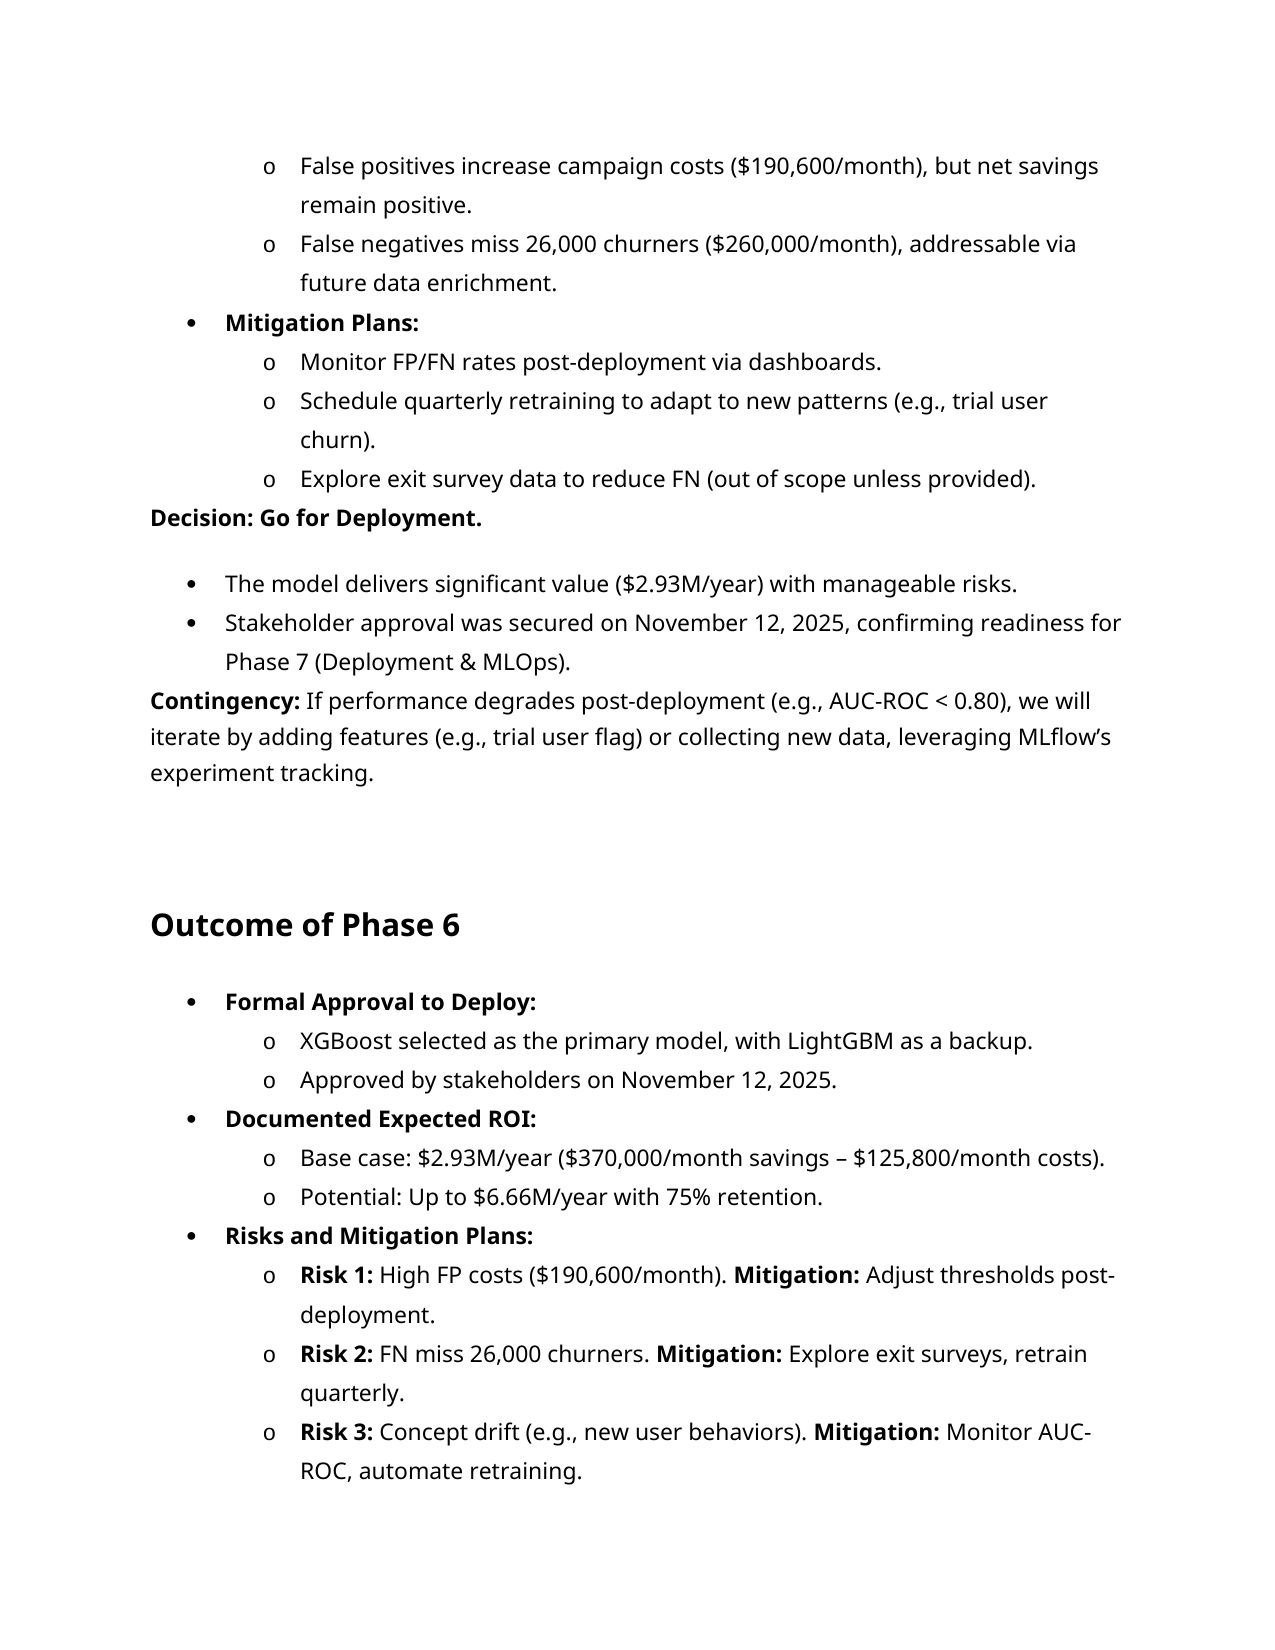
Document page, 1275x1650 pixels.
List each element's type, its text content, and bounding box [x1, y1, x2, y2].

list False negatives miss 26,000 churners ($260,000/month), addressable via future data enrichment. [262, 228, 1125, 299]
list Potential: Up to $6.66M/year with 75% retention. [262, 1181, 1125, 1212]
list Formal Approval to Deploy: [187, 986, 1125, 1017]
list Risk 2: FN miss 26,000 churners. Mitigation: Explore exit surveys, retrain quarterly. [262, 1338, 1125, 1408]
text Contingency: If performance degrades post-deployment (e.g., AUC-ROC < 0.80), we will iterate by adding features (e.g., trial user flag) or collecting new data, leveraging MLflow’s experiment tracking. [150, 685, 1125, 788]
list Stakeholder approval was secured on November 12, 2025, confirming readiness for Phase 7 (Deployment & MLOps). [187, 607, 1125, 677]
text Outcome of Phase 6 [150, 903, 1125, 946]
text Decision: Go for Deployment. [150, 502, 1125, 533]
list Risks and Mitigation Plans: [187, 1220, 1125, 1252]
list Approved by stakeholders on November 12, 2025. [262, 1064, 1125, 1095]
list Documented Expected ROI: [187, 1103, 1125, 1134]
list Schedule quarterly retraining to adapt to new patterns (e.g., trial user churn). [262, 385, 1125, 455]
list False positives increase campaign costs ($190,600/month), but net savings remain positive. [262, 150, 1125, 220]
list Risk 3: Concept drift (e.g., new user behaviors). Mitigation: Monitor AUC-ROC, automate retraining. [262, 1416, 1125, 1486]
list Explore exit survey data to reduce FN (out of scope unless provided). [262, 463, 1125, 494]
list Mitigation Plans: [187, 306, 1125, 338]
list The model delivers significant value ($2.93M/year) with manageable risks. [187, 568, 1125, 599]
list Risk 1: High FP costs ($190,600/month). Mitigation: Adjust thresholds post-deployment. [262, 1259, 1125, 1330]
list XGBoost selected as the primary model, with LightGBM as a backup. [262, 1024, 1125, 1056]
list Base case: $2.93M/year ($370,000/month savings – $125,800/month costs). [262, 1142, 1125, 1173]
list Monitor FP/FN rates post-deployment via dashboards. [262, 346, 1125, 377]
